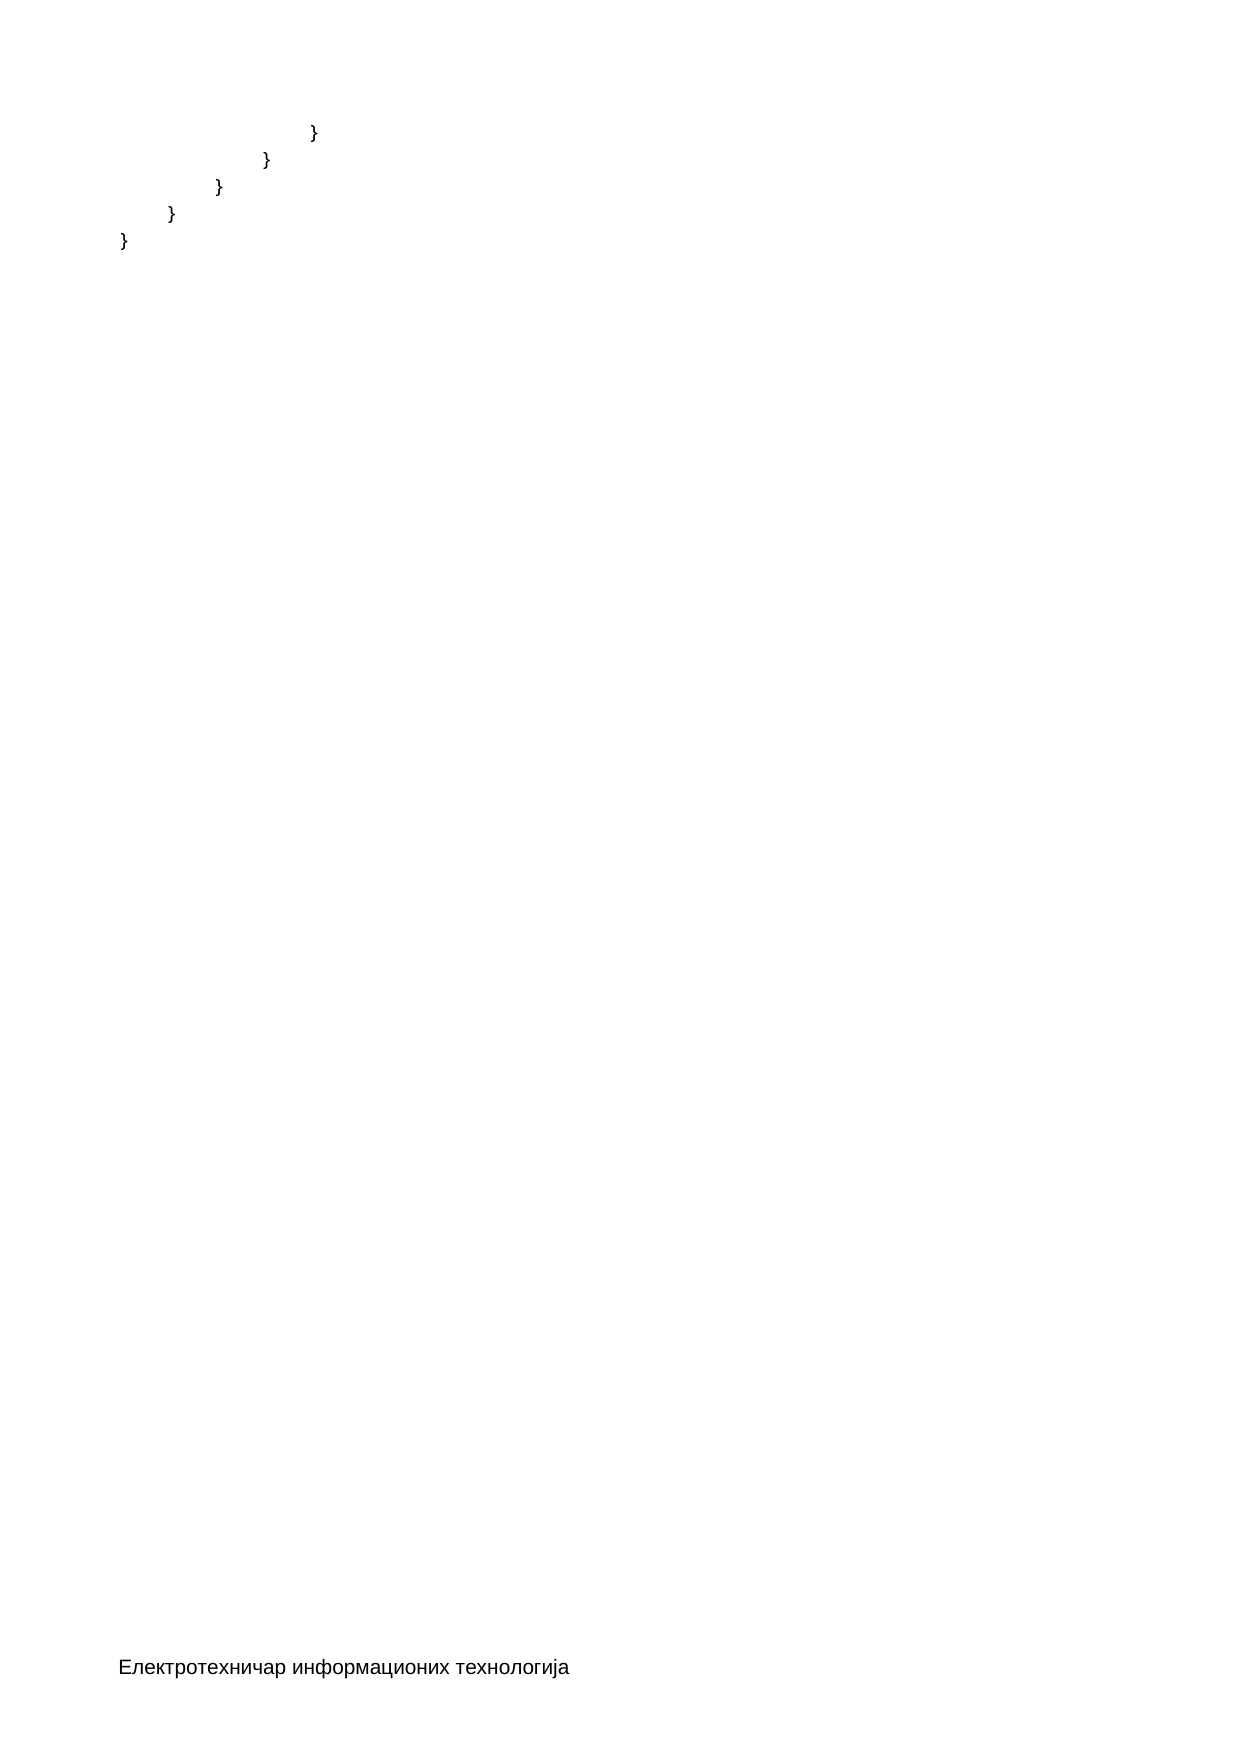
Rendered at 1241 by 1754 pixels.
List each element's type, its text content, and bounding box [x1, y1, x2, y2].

text } [118, 226, 1122, 253]
text } [118, 172, 1122, 199]
text } [118, 145, 1122, 172]
text } [118, 118, 1122, 145]
text } [118, 199, 1122, 226]
